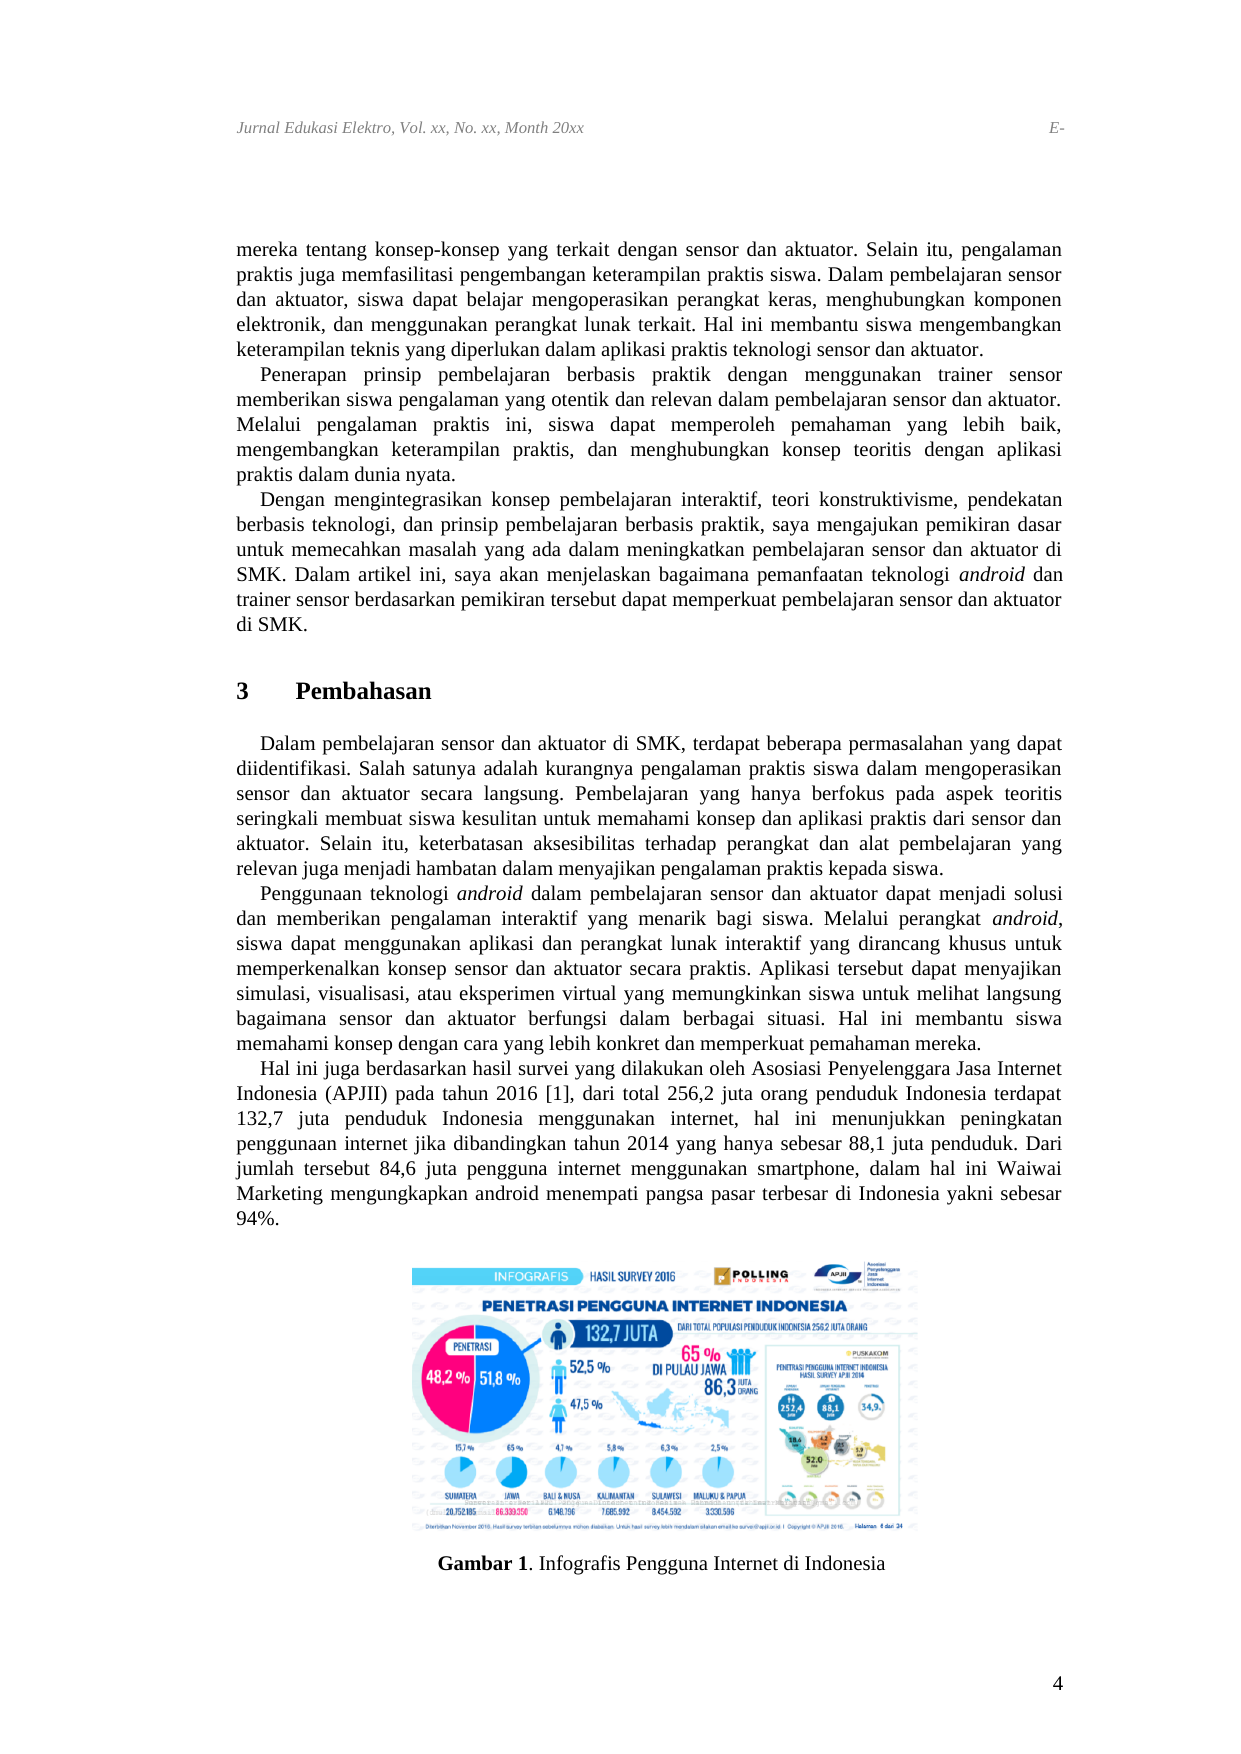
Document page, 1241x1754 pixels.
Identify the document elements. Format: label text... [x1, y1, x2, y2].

picture [405, 1255, 918, 1537]
text Penerapan prinsip pembelajaran berbasis praktik dengan menggunakan trainer sensor memberikan siswa pengalaman yang otentik dan relevan dalam pembelajaran sensor dan aktuator. Melalui pengalaman praktis ini, siswa dapat memperoleh pemahaman yang lebih baik, mengembangkan keterampilan praktis, dan menghubungkan konsep teoritis dengan aplikasi praktis dalam dunia nyata. [236, 361, 1063, 486]
subtitle Pembahasan [236, 674, 1063, 705]
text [236, 236, 1063, 361]
text Penggunaan teknologi android dalam pembelajaran sensor dan aktuator dapat menjadi solusi dan memberikan pengalaman interaktif yang menarik bagi siswa. Melalui perangkat android, siswa dapat menggunakan aplikasi dan perangkat lunak interaktif yang dirancang khusus untuk memperkenalkan konsep sensor dan aktuator secara praktis. Aplikasi tersebut dapat menyajikan simulasi, visualisasi, atau eksperimen virtual yang memungkinkan siswa untuk melihat langsung bagaimana sensor dan aktuator berfungsi dalam berbagai situasi. Hal ini membantu siswa memahami konsep dengan cara yang lebih konkret dan memperkuat pemahaman mereka. [236, 880, 1063, 1055]
text Gambar 1. Infografis Pengguna Internet di Indonesia [236, 1549, 1063, 1574]
text Hal ini juga berdasarkan hasil survei yang dilakukan oleh Asosiasi Penyelenggara Jasa Internet Indonesia (APJII) pada tahun 2016 [1], dari total 256,2 juta orang penduduk Indonesia terdapat 132,7 juta penduduk Indonesia menggunakan internet, hal ini menunjukkan peningkatan penggunaan internet jika dibandingkan tahun 2014 yang hanya sebesar 88,1 juta penduduk. Dari jumlah tersebut 84,6 juta pengguna internet menggunakan smartphone, dalam hal ini Waiwai Marketing mengungkapkan android menempati pangsa pasar terbesar di Indonesia yakni sebesar 94%. [236, 1055, 1063, 1230]
text Dalam pembelajaran sensor dan aktuator di SMK, terdapat beberapa permasalahan yang dapat diidentifikasi. Salah satunya adalah kurangnya pengalaman praktis siswa dalam mengoperasikan sensor dan aktuator secara langsung. Pembelajaran yang hanya berfokus pada aspek teoritis seringkali membuat siswa kesulitan untuk memahami konsep dan aplikasi praktis dari sensor dan aktuator. Selain itu, keterbatasan aksesibilitas terhadap perangkat dan alat pembelajaran yang relevan juga menjadi hambatan dalam menyajikan pengalaman praktis kepada siswa. [236, 730, 1063, 880]
text Dengan mengintegrasikan konsep pembelajaran interaktif, teori konstruktivisme, pendekatan berbasis teknologi, dan prinsip pembelajaran berbasis praktik, saya mengajukan pemikiran dasar untuk memecahkan masalah yang ada dalam meningkatkan pembelajaran sensor dan aktuator di SMK. Dalam artikel ini, saya akan menjelaskan bagaimana pemanfaatan teknologi android dan trainer sensor berdasarkan pemikiran tersebut dapat memperkuat pembelajaran sensor dan aktuator di SMK. [236, 486, 1063, 636]
